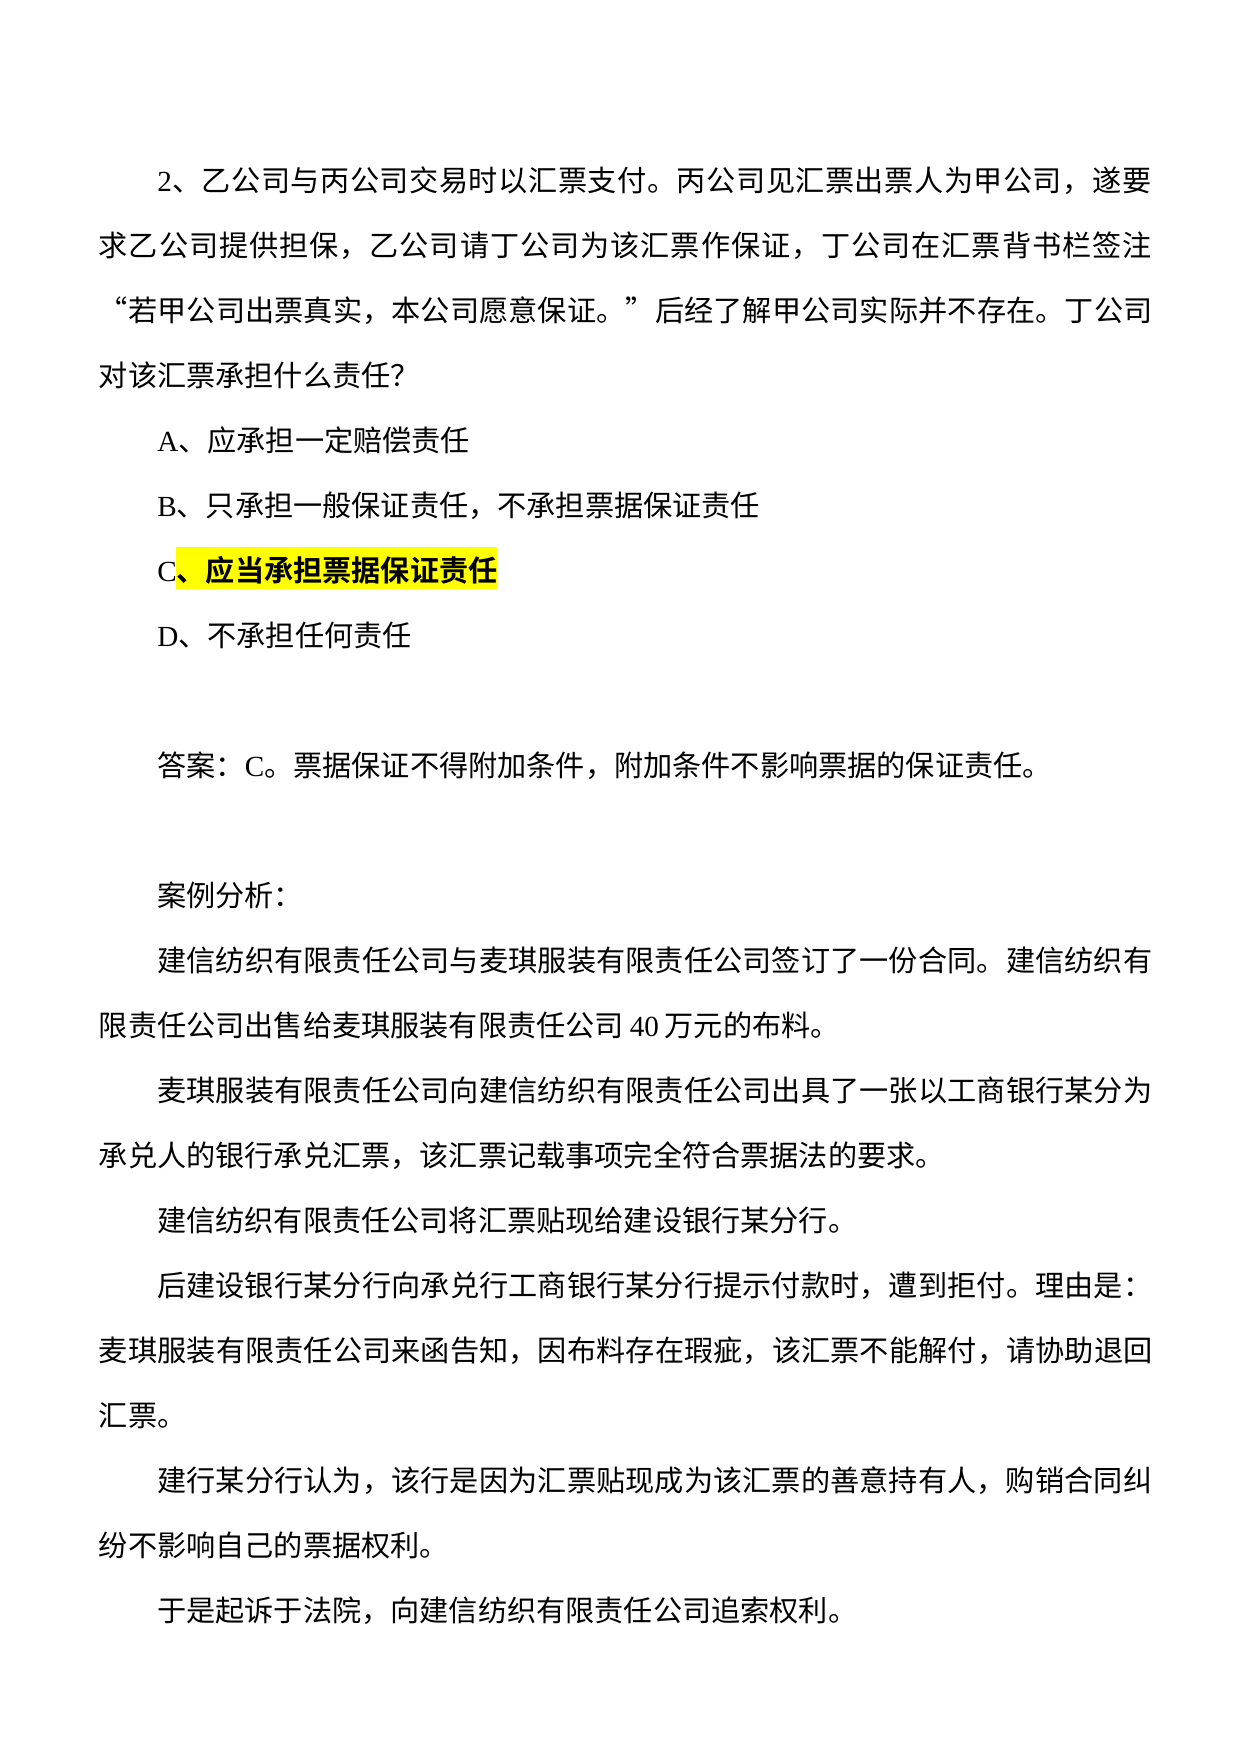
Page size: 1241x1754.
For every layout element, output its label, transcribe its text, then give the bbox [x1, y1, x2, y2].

list 建信纺织有限责任公司与麦琪服装有限责任公司签订了一份合同。建信纺织有限责任公司出售给麦琪服装有限责任公司40万元的布料。 [99, 926, 1153, 1056]
list B、只承担一般保证责任，不承担票据保证责任 [99, 471, 1153, 536]
list 答案：C。票据保证不得附加条件，附加条件不影响票据的保证责任。 [99, 731, 1153, 796]
list 案例分析： [99, 861, 1153, 926]
list 麦琪服装有限责任公司向建信纺织有限责任公司出具了一张以工商银行某分为承兑人的银行承兑汇票，该汇票记载事项完全符合票据法的要求。 [99, 1056, 1153, 1186]
list 后建设银行某分行向承兑行工商银行某分行提示付款时，遭到拒付。理由是：麦琪服装有限责任公司来函告知，因布料存在瑕疵，该汇票不能解付，请协助退回汇票。 [99, 1251, 1153, 1446]
list A、应承担一定赔偿责任 [99, 406, 1153, 471]
list D、不承担任何责任 [99, 601, 1153, 666]
list 建行某分行认为，该行是因为汇票贴现成为该汇票的善意持有人，购销合同纠纷不影响自己的票据权利。 [99, 1446, 1153, 1576]
list 于是起诉于法院，向建信纺织有限责任公司追索权利。 [99, 1576, 1153, 1641]
list C、应当承担票据保证责任 [99, 536, 1153, 601]
list 建信纺织有限责任公司将汇票贴现给建设银行某分行。 [99, 1186, 1153, 1251]
list 2、乙公司与丙公司交易时以汇票支付。丙公司见汇票出票人为甲公司，遂要求乙公司提供担保，乙公司请丁公司为该汇票作保证，丁公司在汇票背书栏签注“若甲公司出票真实，本公司愿意保证。”后经了解甲公司实际并不存在。丁公司对该汇票承担什么责任？ [99, 146, 1153, 406]
